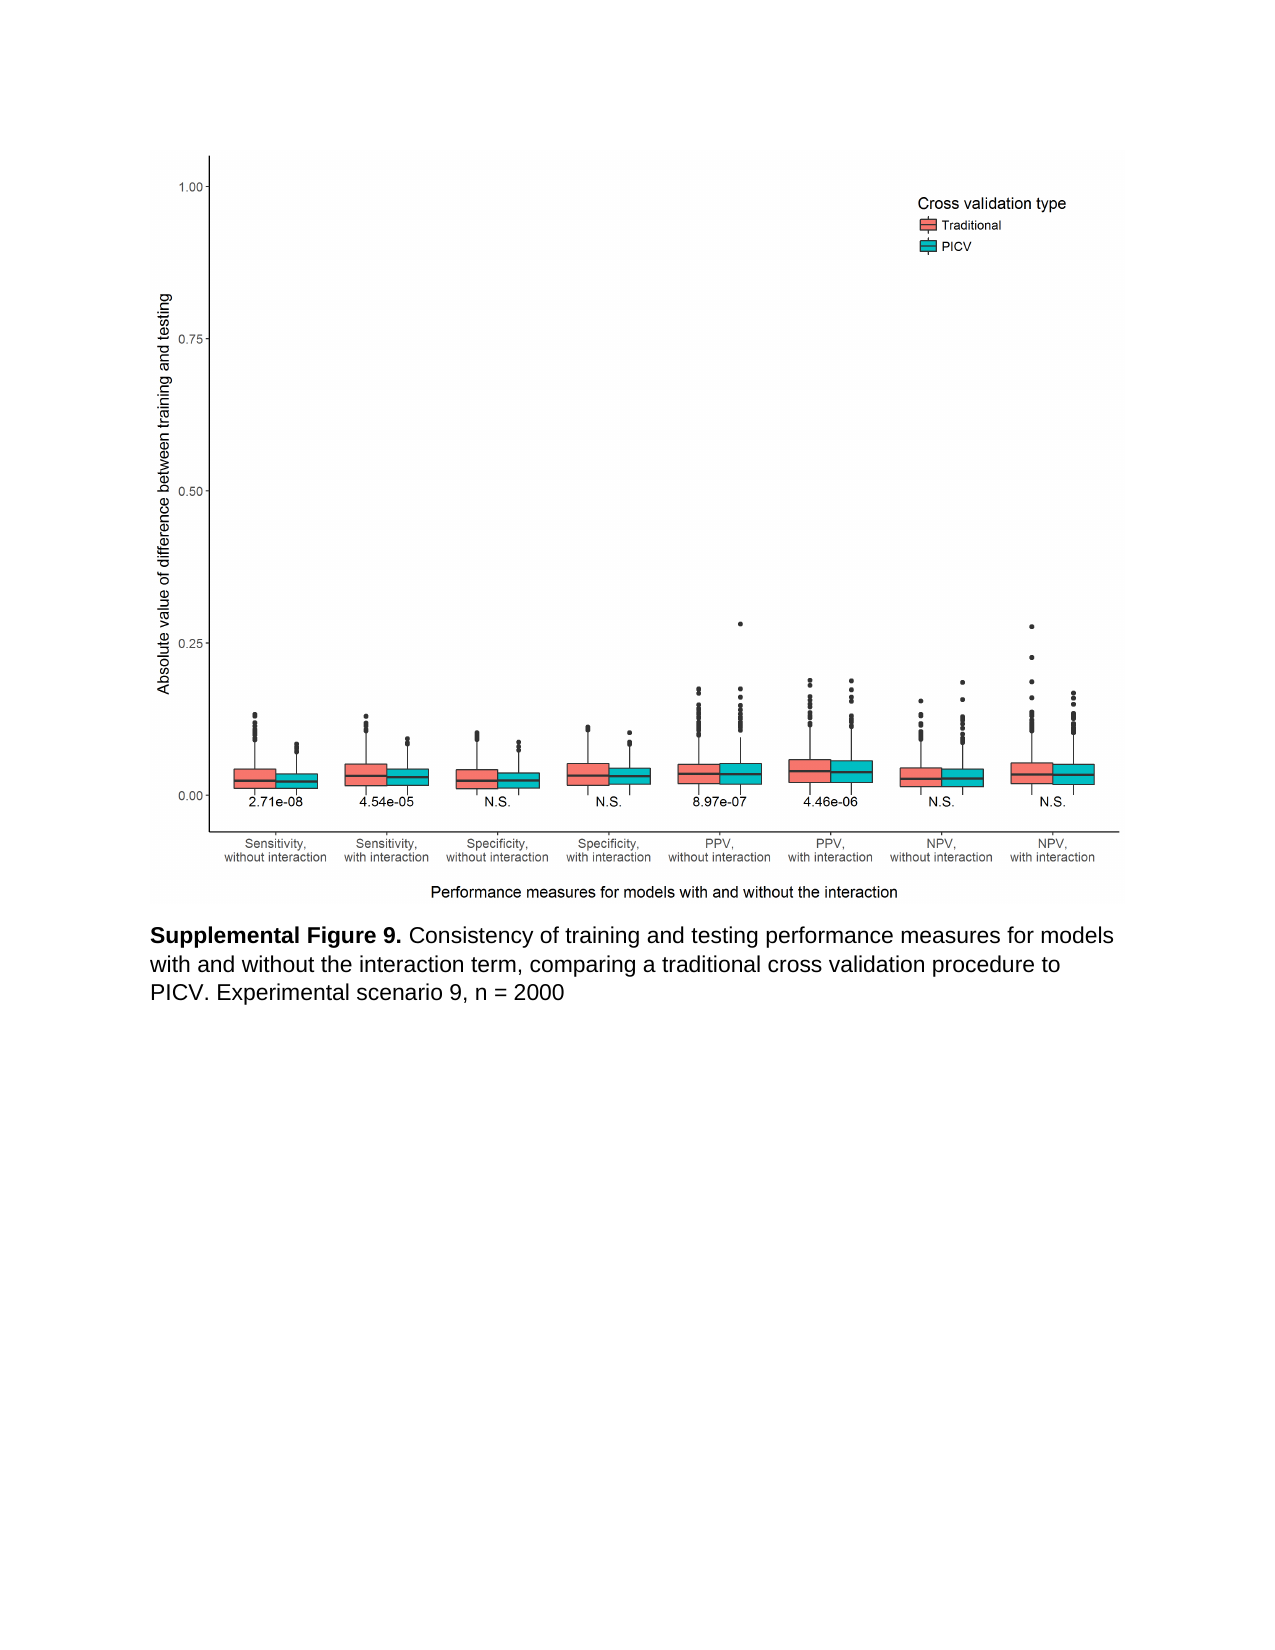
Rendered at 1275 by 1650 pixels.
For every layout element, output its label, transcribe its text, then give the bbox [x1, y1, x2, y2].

text Supplemental Figure 9. Consistency of training and testing performance measures for models with and without the interaction term, comparing a traditional cross validation procedure to PICV. Experimental scenario 9, n = 2000 [150, 922, 1125, 1006]
picture [150, 150, 1125, 904]
